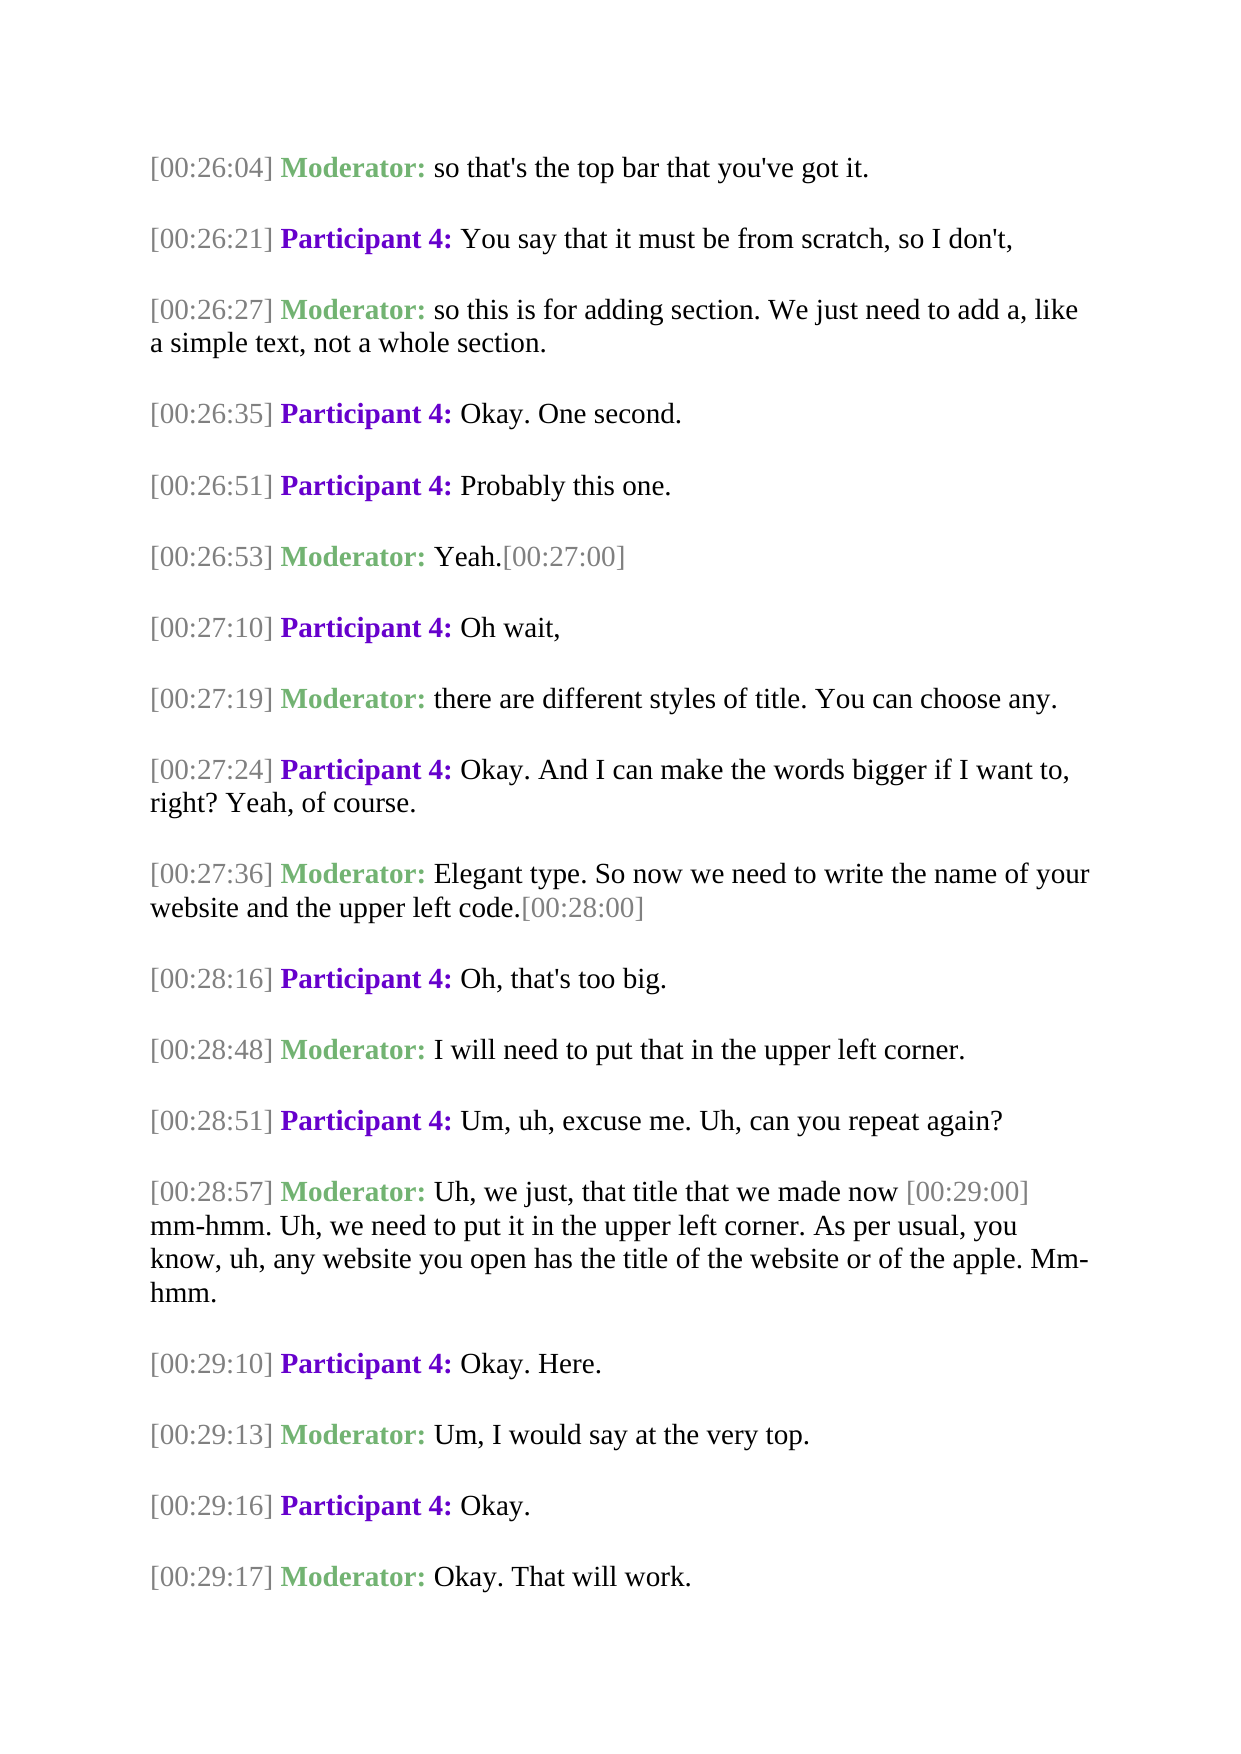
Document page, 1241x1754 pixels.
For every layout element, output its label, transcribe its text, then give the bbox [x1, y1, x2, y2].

text [00:28:57] Moderator: Uh, we just, that title that we made now [00:29:00] mm-hmm. Uh, we need to put it in the upper left corner. As per usual, you know, uh, any website you open has the title of the website or of the apple. Mm-hmm. [150, 1174, 1090, 1308]
text [00:29:10] Participant 4: Okay. Here. [150, 1346, 1090, 1379]
text [00:26:27] Moderator: so this is for adding section. We just need to add a, like a simple text, not a whole section. [150, 292, 1090, 359]
text [00:27:19] Moderator: there are different styles of title. You can choose any. [150, 681, 1090, 714]
text [00:27:24] Participant 4: Okay. And I can make the words bigger if I want to, right? Yeah, of course. [150, 752, 1090, 819]
text [00:26:35] Participant 4: Okay. One second. [150, 397, 1090, 430]
text [00:28:16] Participant 4: Oh, that's too big. [150, 961, 1090, 994]
text [00:29:13] Moderator: Um, I would say at the very top. [150, 1417, 1090, 1450]
text [00:27:36] Moderator: Elegant type. So now we need to write the name of your website and the upper left code.[00:28:00] [150, 856, 1090, 923]
text [00:27:10] Participant 4: Oh wait, [150, 610, 1090, 643]
text [00:26:04] Moderator: so that's the top bar that you've got it. [150, 150, 1090, 183]
text [00:26:21] Participant 4: You say that it must be from scratch, so I don't, [150, 221, 1090, 254]
text [00:29:17] Moderator: Okay. That will work. [150, 1559, 1090, 1592]
text [00:26:51] Participant 4: Probably this one. [150, 468, 1090, 501]
text [00:28:48] Moderator: I will need to put that in the upper left corner. [150, 1032, 1090, 1066]
text [00:29:16] Participant 4: Okay. [150, 1488, 1090, 1521]
text [00:26:53] Moderator: Yeah.[00:27:00] [150, 539, 1090, 572]
text [00:28:51] Participant 4: Um, uh, excuse me. Uh, can you repeat again? [150, 1103, 1090, 1137]
